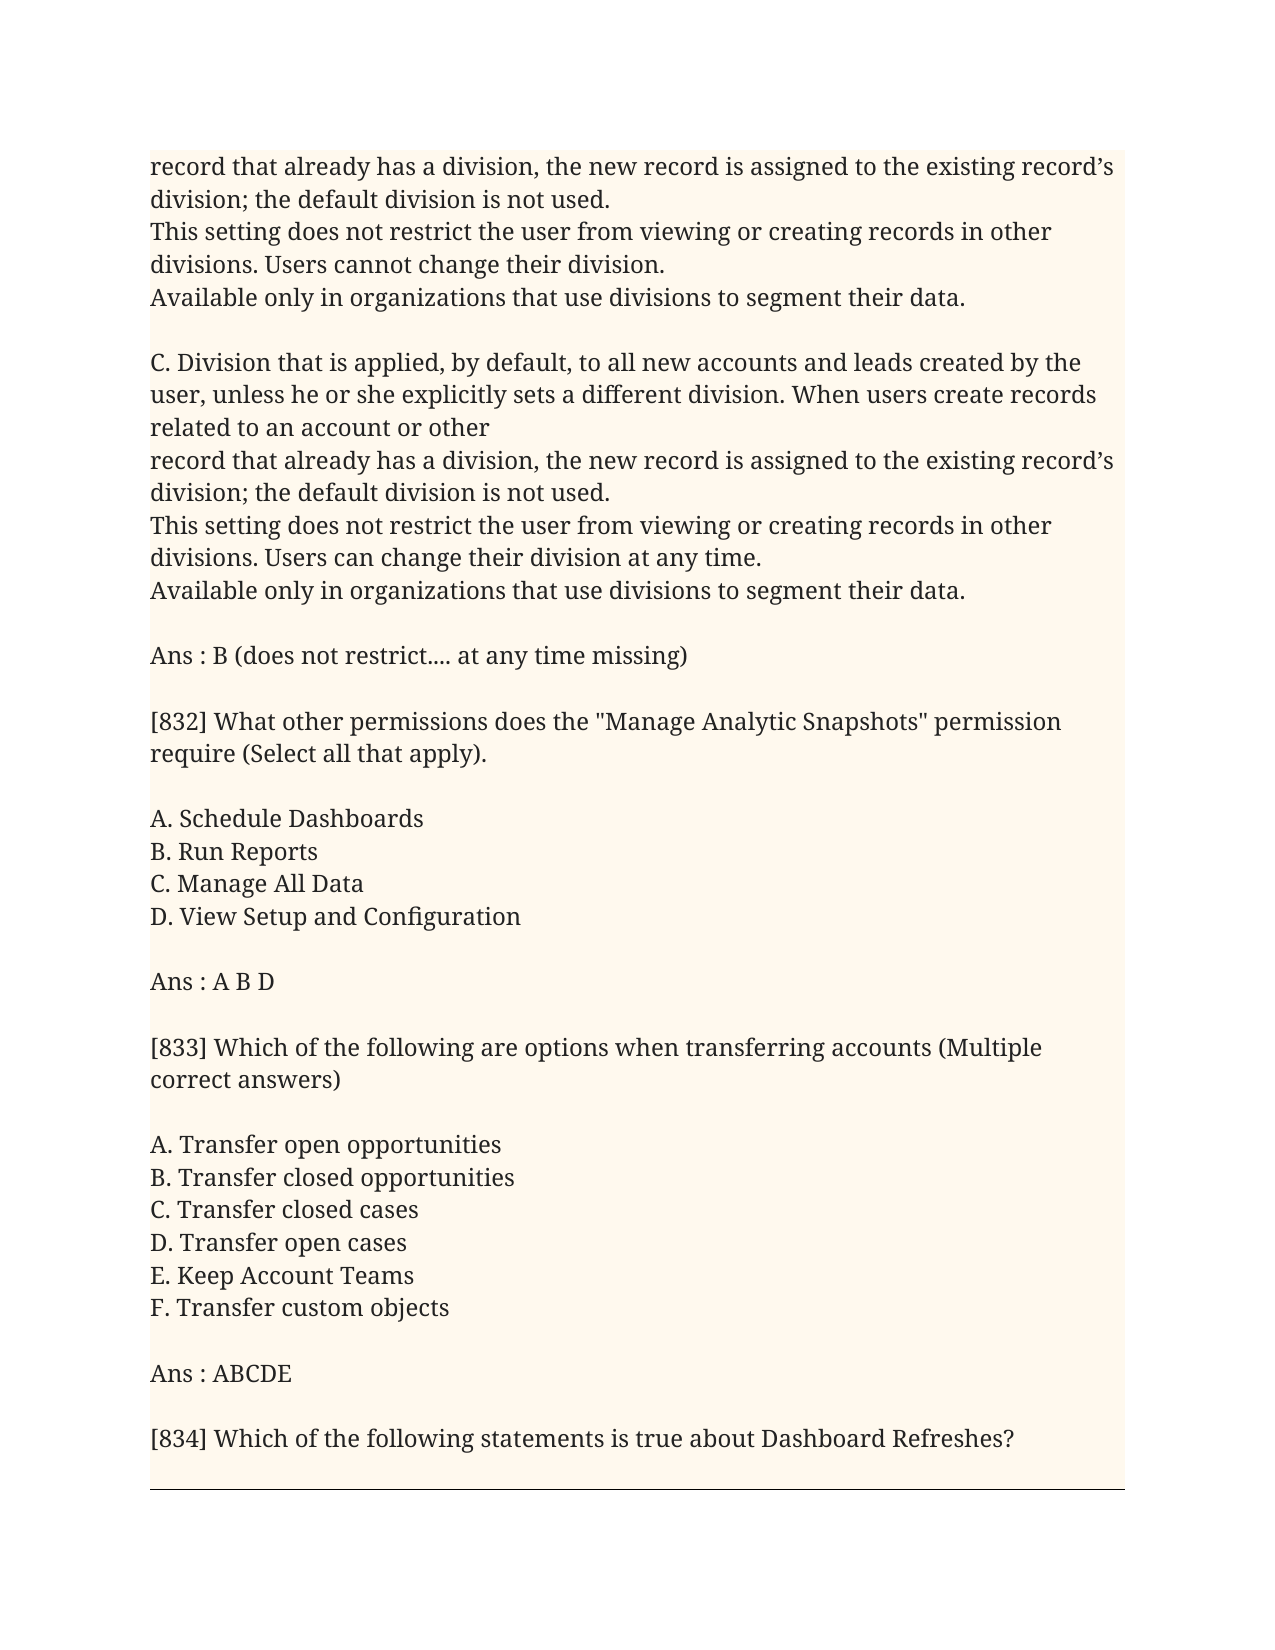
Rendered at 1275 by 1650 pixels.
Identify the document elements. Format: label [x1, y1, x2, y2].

text [150, 150, 1125, 1489]
